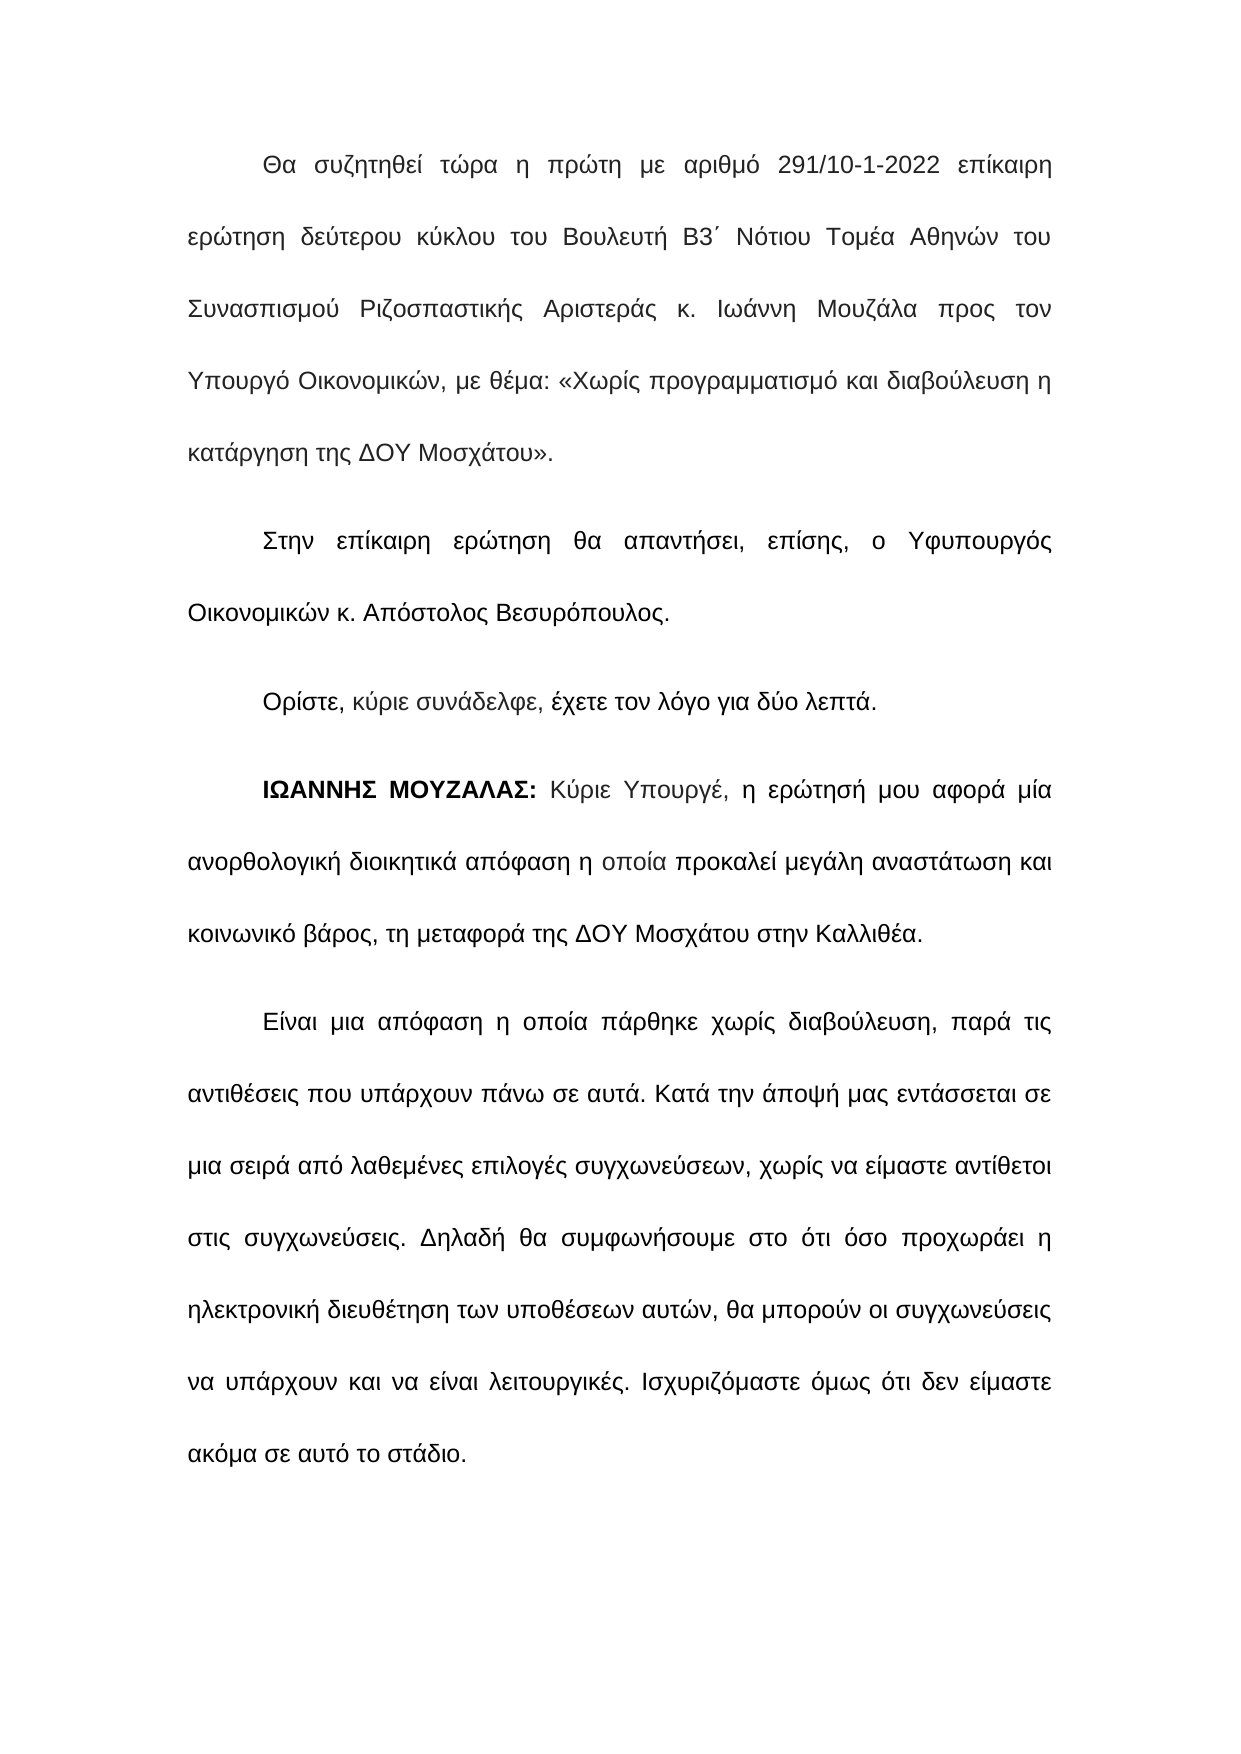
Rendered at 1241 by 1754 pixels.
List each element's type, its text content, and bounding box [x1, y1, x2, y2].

text Ορίστε, κύριε συνάδελφε, έχετε τον λόγο για δύο λεπτά. [187, 686, 352, 715]
text Είναι μια απόφαση η οποία πάρθηκε χωρίς διαβούλευση, παρά τις αντιθέσεις που υπάρχουν πάνω σε αυτά. Κατά την άποψή μας εντάσσεται σε μια σειρά από λαθεμένες επιλογές συγχωνεύσεων, χωρίς να είμαστε αντίθετοι στις συγχωνεύσεις. Δηλαδή θα συμφωνήσουμε στο ότι όσο προχωράει η ηλεκτρονική διευθέτηση των υποθέσεων αυτών, θα μπορούν οι συγχωνεύσεις να υπάρχουν και να είναι λειτουργικές. Ισχυριζόμαστε όμως ότι δεν είμαστε ακόμα σε αυτό το στάδιο. [187, 1007, 1053, 1467]
text Στην επίκαιρη ερώτηση θα απαντήσει, επίσης, ο Υφυπουργός Οικονομικών κ. Απόστολος Βεσυρόπουλος. [187, 526, 1053, 627]
text Θα συζητηθεί τώρα η πρώτη με αριθμό 291/10-1-2022 επίκαιρη ερώτηση δεύτερου κύκλου του Βουλευτή Β3΄ Νότιου Τομέα Αθηνών του Συνασπισμού Ριζοσπαστικής Αριστεράς κ. Ιωάννη Μουζάλα προς τον Υπουργό Οικονομικών, με θέμα: «Χωρίς προγραμματισμό και διαβούλευση η κατάργηση της ΔΟΥ Μοσχάτου». [187, 150, 1053, 466]
text ΙΩΑΝΝΗΣ ΜΟΥΖΑΛΑΣ: Κύριε Υπουργέ, η ερώτησή μου αφορά μία ανορθολογική διοικητικά απόφαση η οποία προκαλεί μεγάλη αναστάτωση και κοινωνικό βάρος, τη μεταφορά της ΔΟΥ Μοσχάτου στην Καλλιθέα. [187, 775, 1053, 947]
text Ορίστε, κύριε συνάδελφε, έχετε τον λόγο για δύο λεπτά. [544, 686, 1053, 715]
